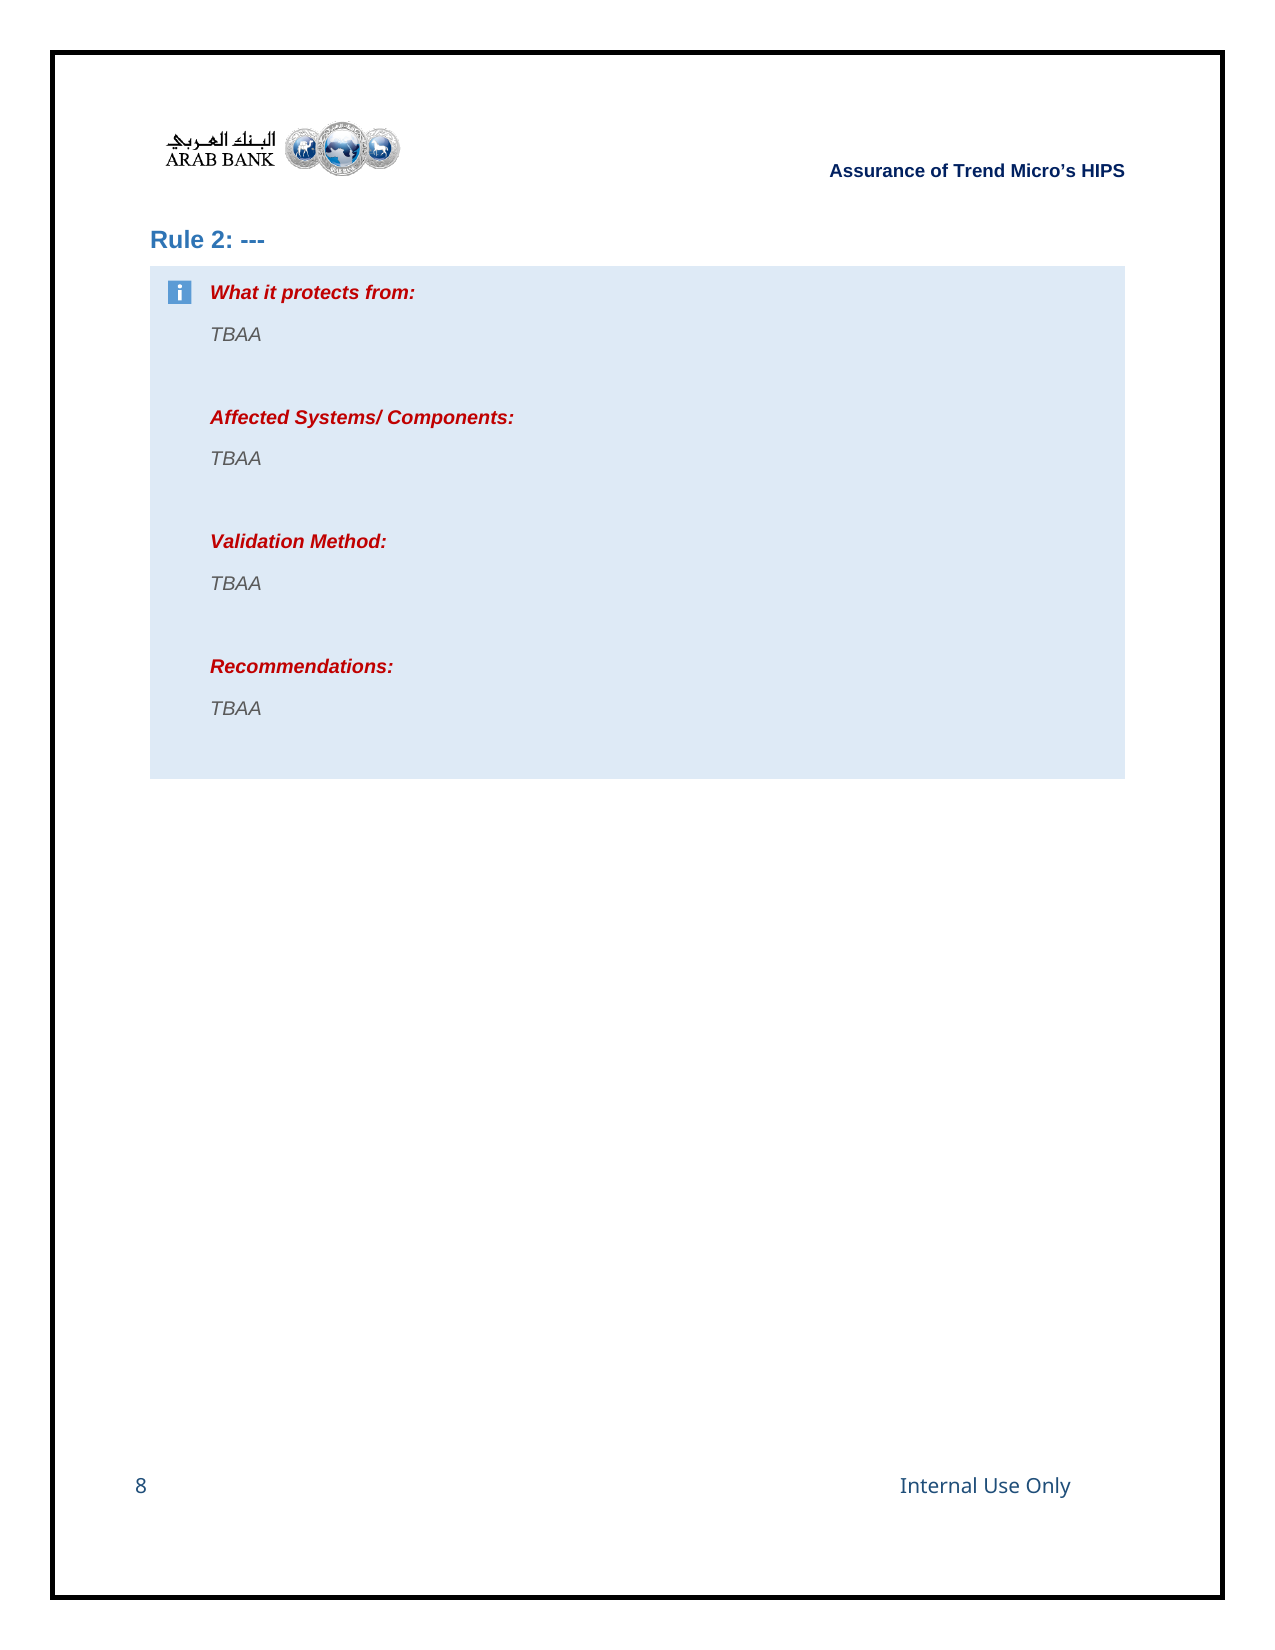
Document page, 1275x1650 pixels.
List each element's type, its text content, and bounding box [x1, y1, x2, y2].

subtitle Rule 2: --- [150, 224, 1125, 253]
picture [150, 120, 417, 178]
table_header What it protects from: TBAA Affected Systems/ Components: TBAA Validation Method: TBAA Recommendations: TBAA [210, 266, 1125, 779]
table_header [150, 266, 210, 779]
